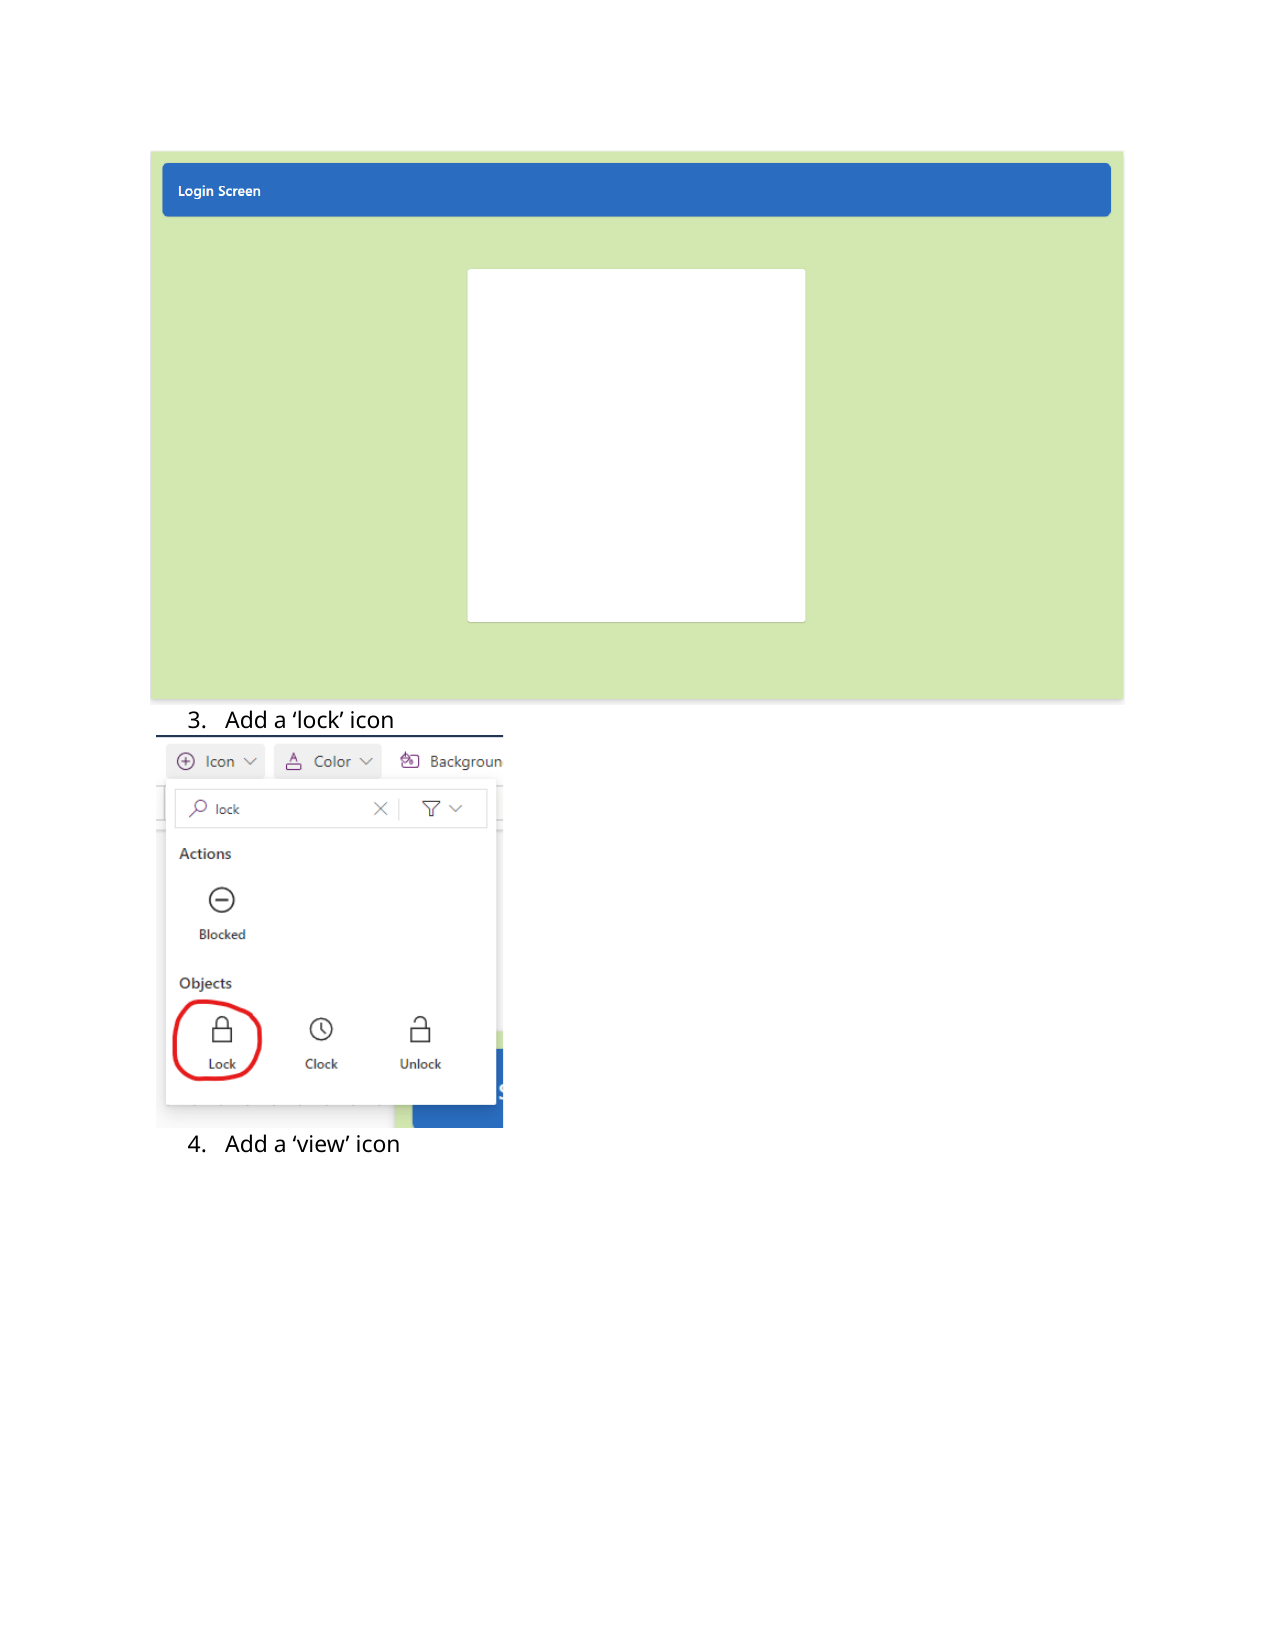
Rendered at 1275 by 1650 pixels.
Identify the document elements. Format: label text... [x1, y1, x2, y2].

picture [150, 150, 1125, 705]
picture [156, 735, 504, 1128]
list Add a ‘lock’ icon [187, 705, 1125, 736]
list Add a ‘view’ icon [187, 1128, 1125, 1159]
